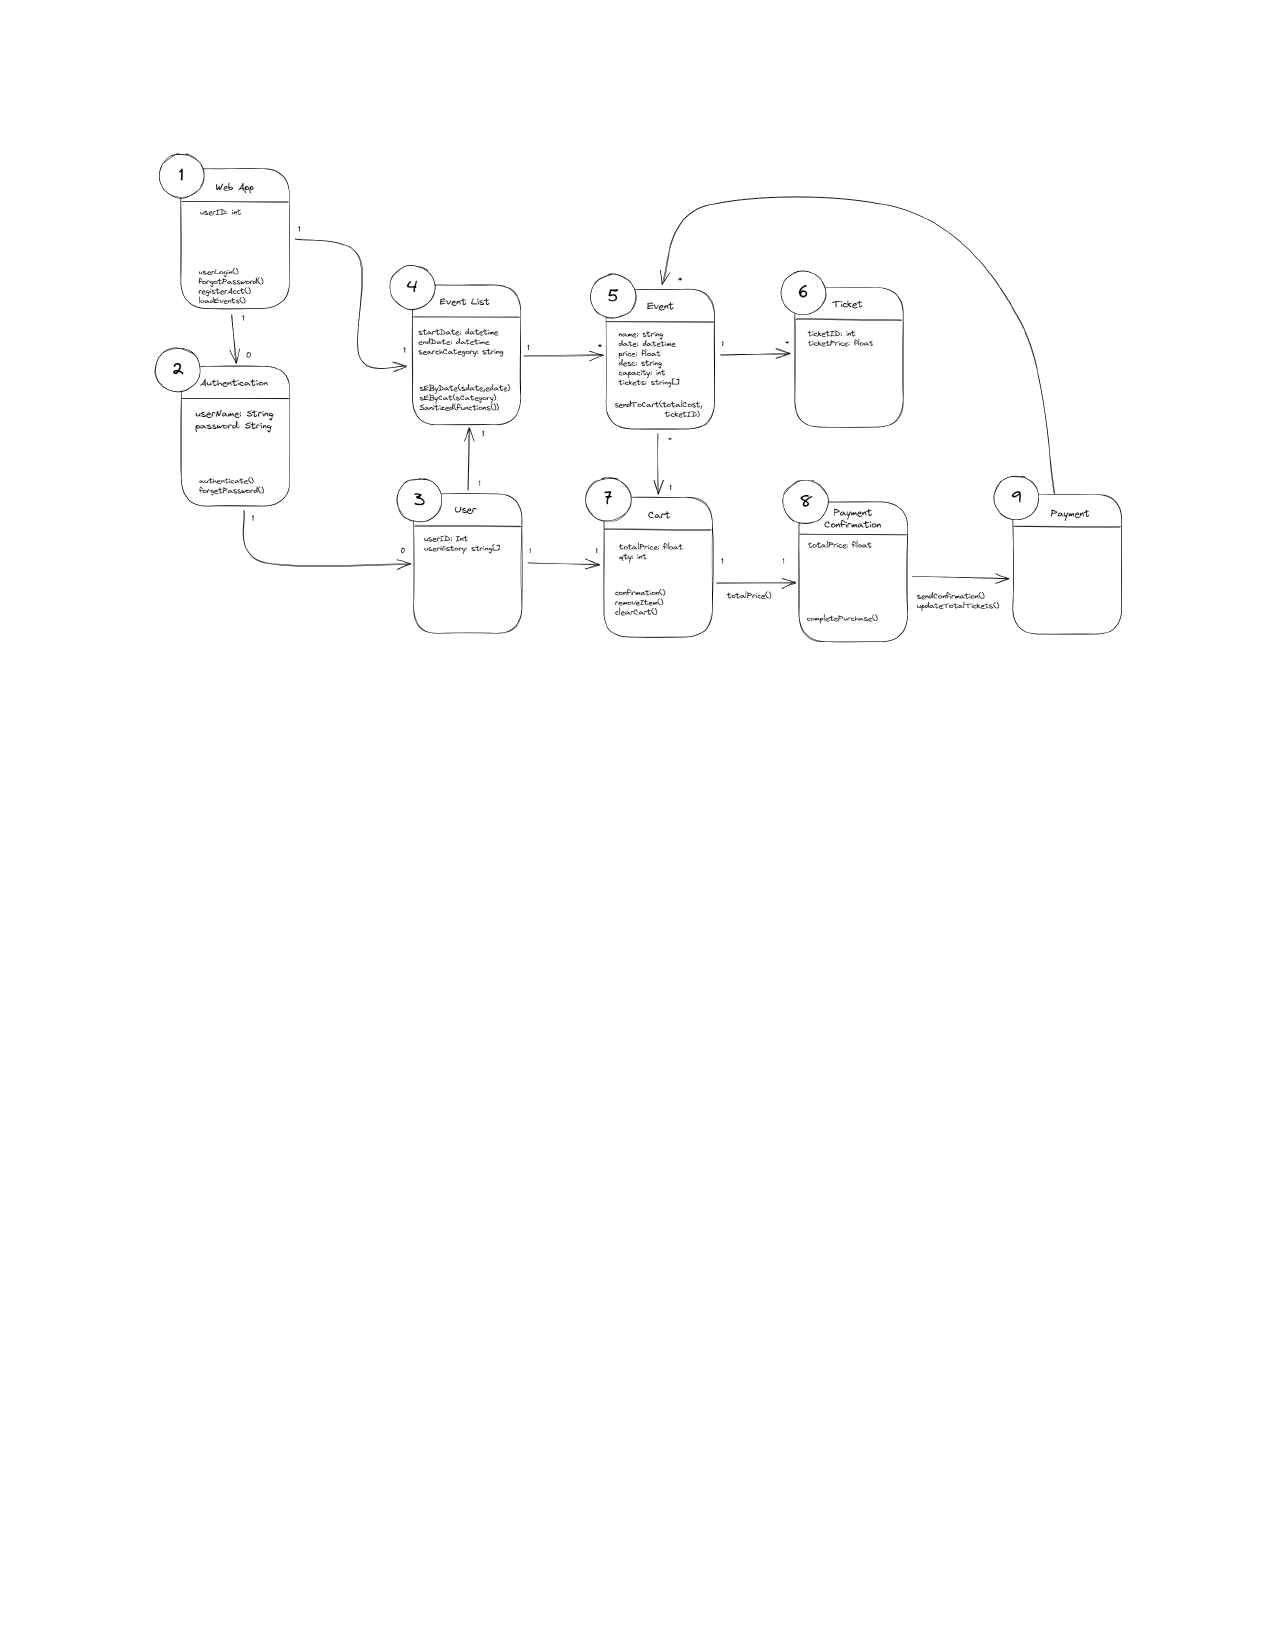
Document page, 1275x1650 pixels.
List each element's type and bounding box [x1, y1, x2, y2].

picture [150, 150, 1125, 646]
